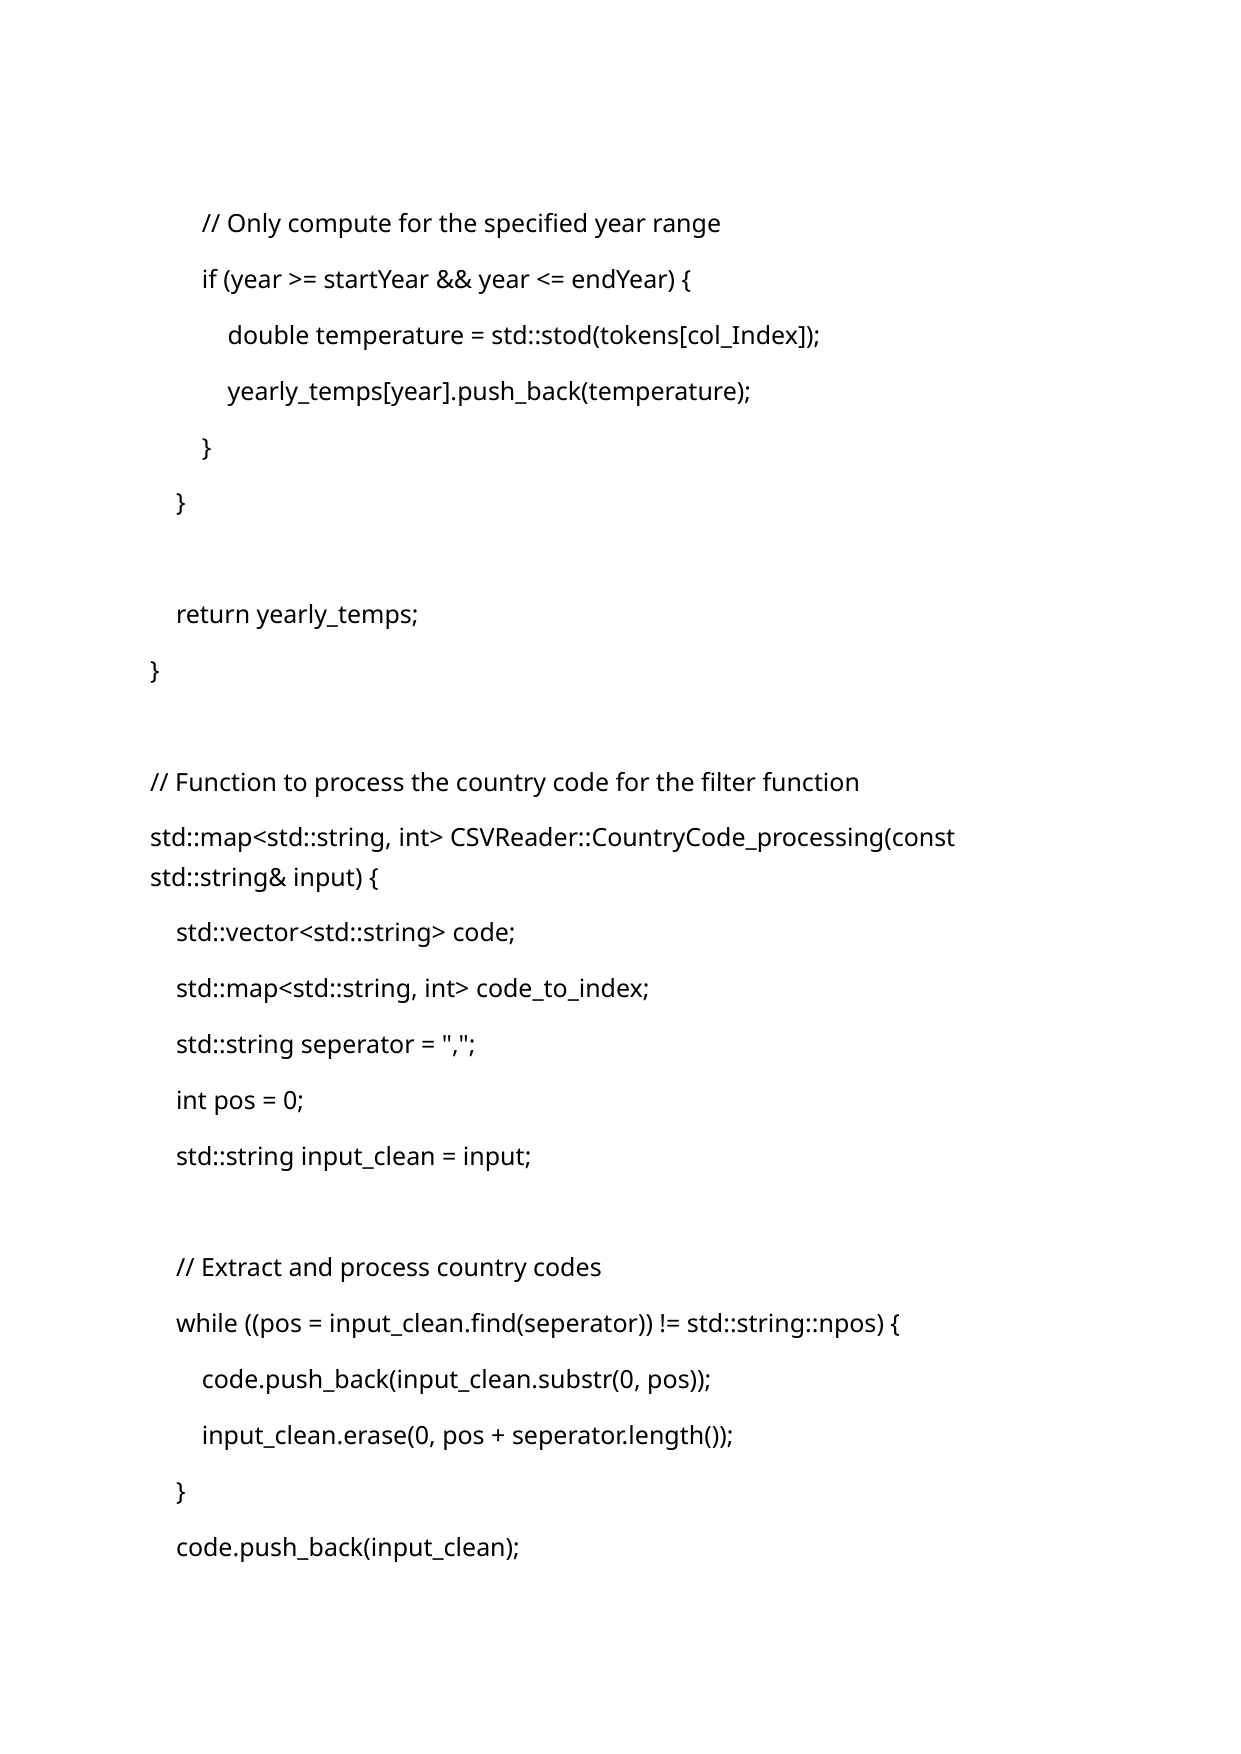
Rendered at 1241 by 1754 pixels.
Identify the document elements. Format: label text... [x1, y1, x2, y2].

text } [150, 429, 1090, 463]
text std::map<std::string, int> code_to_index; [150, 971, 1090, 1005]
text // Only compute for the specified year range [150, 206, 1090, 240]
text } [150, 485, 1090, 519]
text code.push_back(input_clean); [150, 1529, 1090, 1563]
text // Extract and process country codes [150, 1250, 1090, 1284]
text input_clean.erase(0, pos + seperator.length()); [150, 1417, 1090, 1452]
text return yearly_temps; [150, 597, 1090, 631]
text std::string input_clean = input; [150, 1138, 1090, 1172]
text code.push_back(input_clean.substr(0, pos)); [150, 1362, 1090, 1396]
text yearly_temps[year].push_back(temperature); [150, 373, 1090, 407]
text if (year >= startYear && year <= endYear) { [150, 262, 1090, 296]
text std::vector<std::string> code; [150, 915, 1090, 949]
text std::map<std::string, int> CSVReader::CountryCode_processing(const std::string& input) { [150, 820, 1090, 893]
text int pos = 0; [150, 1082, 1090, 1117]
text std::string seperator = ","; [150, 1027, 1090, 1061]
text } [150, 1473, 1090, 1507]
text double temperature = std::stod(tokens[col_Index]); [150, 317, 1090, 352]
text while ((pos = input_clean.find(seperator)) != std::string::npos) { [150, 1306, 1090, 1340]
text // Function to process the country code for the filter function [150, 764, 1090, 798]
text } [150, 652, 1090, 687]
